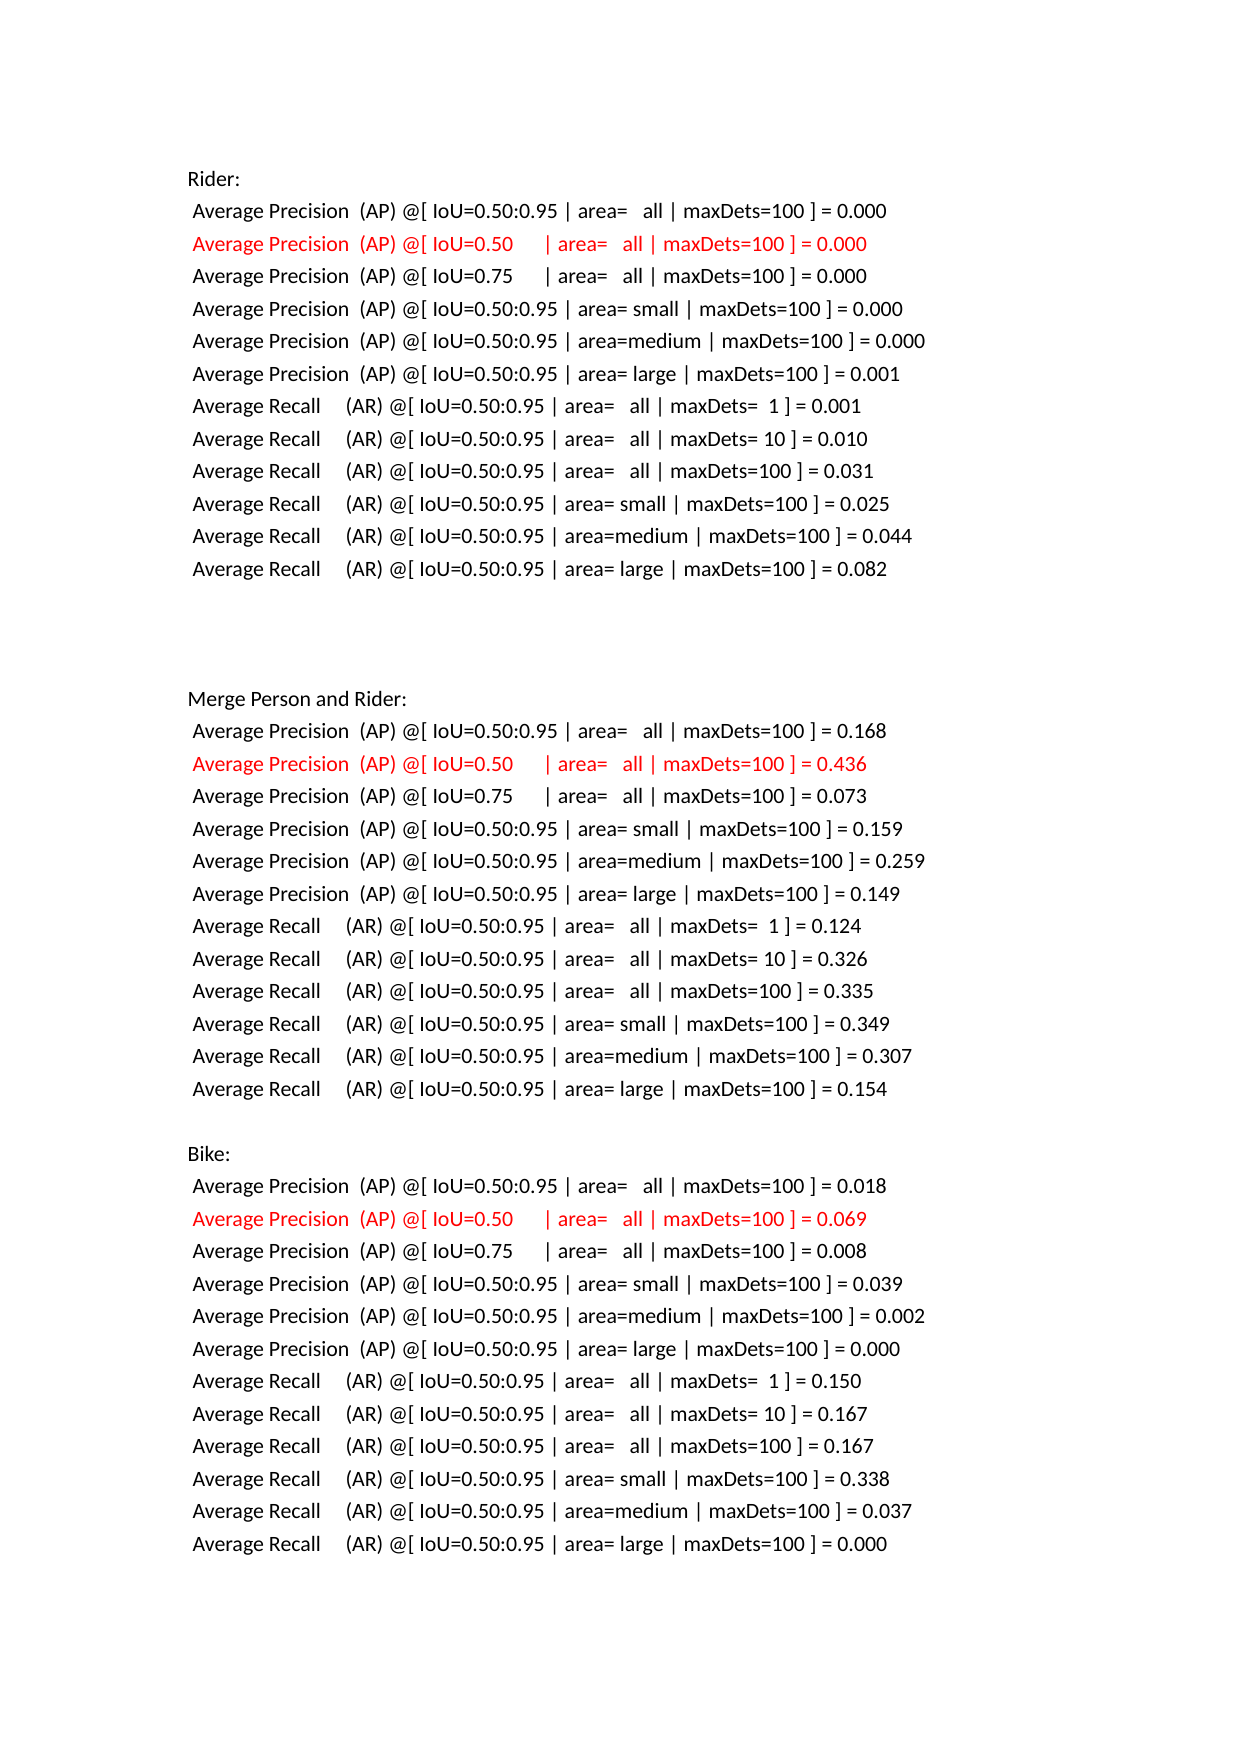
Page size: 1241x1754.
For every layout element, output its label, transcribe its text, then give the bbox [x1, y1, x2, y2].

text Average Recall (AR) @[ IoU=0.50:0.95 | area= all | maxDets= 1 ] = 0.150 [187, 1364, 1053, 1397]
text Bike: [187, 1137, 1053, 1169]
text Average Precision (AP) @[ IoU=0.50 | area= all | maxDets=100 ] = 0.436 [187, 747, 1053, 779]
text Average Precision (AP) @[ IoU=0.50:0.95 | area=medium | maxDets=100 ] = 0.259 [187, 844, 1053, 877]
text Average Recall (AR) @[ IoU=0.50:0.95 | area= all | maxDets= 10 ] = 0.010 [187, 422, 1053, 454]
text Average Recall (AR) @[ IoU=0.50:0.95 | area= small | maxDets=100 ] = 0.349 [187, 1007, 1053, 1039]
text Average Recall (AR) @[ IoU=0.50:0.95 | area= all | maxDets= 10 ] = 0.167 [187, 1397, 1053, 1429]
text Average Recall (AR) @[ IoU=0.50:0.95 | area= large | maxDets=100 ] = 0.082 [187, 552, 1053, 584]
text Average Recall (AR) @[ IoU=0.50:0.95 | area= large | maxDets=100 ] = 0.000 [187, 1527, 1053, 1559]
text Average Precision (AP) @[ IoU=0.50:0.95 | area= large | maxDets=100 ] = 0.000 [187, 1332, 1053, 1364]
text Average Precision (AP) @[ IoU=0.75 | area= all | maxDets=100 ] = 0.000 [187, 259, 1053, 292]
text Average Recall (AR) @[ IoU=0.50:0.95 | area=medium | maxDets=100 ] = 0.307 [187, 1039, 1053, 1072]
text Average Precision (AP) @[ IoU=0.50:0.95 | area= large | maxDets=100 ] = 0.149 [187, 877, 1053, 909]
text Average Precision (AP) @[ IoU=0.50 | area= all | maxDets=100 ] = 0.000 [187, 227, 1053, 259]
text Rider: [187, 162, 1053, 194]
text Average Precision (AP) @[ IoU=0.75 | area= all | maxDets=100 ] = 0.008 [187, 1234, 1053, 1267]
text Average Recall (AR) @[ IoU=0.50:0.95 | area= all | maxDets= 1 ] = 0.001 [187, 389, 1053, 422]
text Average Recall (AR) @[ IoU=0.50:0.95 | area= all | maxDets= 10 ] = 0.326 [187, 942, 1053, 974]
text Average Precision (AP) @[ IoU=0.50:0.95 | area= all | maxDets=100 ] = 0.018 [187, 1169, 1053, 1202]
text Merge Person and Rider: [187, 682, 1053, 714]
text Average Recall (AR) @[ IoU=0.50:0.95 | area= all | maxDets=100 ] = 0.031 [187, 454, 1053, 487]
text Average Recall (AR) @[ IoU=0.50:0.95 | area=medium | maxDets=100 ] = 0.044 [187, 519, 1053, 552]
text Average Precision (AP) @[ IoU=0.50 | area= all | maxDets=100 ] = 0.069 [187, 1202, 1053, 1234]
text Average Precision (AP) @[ IoU=0.75 | area= all | maxDets=100 ] = 0.073 [187, 779, 1053, 812]
text Average Recall (AR) @[ IoU=0.50:0.95 | area= all | maxDets=100 ] = 0.335 [187, 974, 1053, 1007]
text Average Precision (AP) @[ IoU=0.50:0.95 | area= small | maxDets=100 ] = 0.159 [187, 812, 1053, 844]
text Average Recall (AR) @[ IoU=0.50:0.95 | area=medium | maxDets=100 ] = 0.037 [187, 1494, 1053, 1527]
text Average Precision (AP) @[ IoU=0.50:0.95 | area= large | maxDets=100 ] = 0.001 [187, 357, 1053, 389]
text Average Precision (AP) @[ IoU=0.50:0.95 | area= small | maxDets=100 ] = 0.039 [187, 1267, 1053, 1299]
text Average Recall (AR) @[ IoU=0.50:0.95 | area= all | maxDets=100 ] = 0.167 [187, 1429, 1053, 1462]
text Average Recall (AR) @[ IoU=0.50:0.95 | area= large | maxDets=100 ] = 0.154 [187, 1072, 1053, 1104]
text Average Recall (AR) @[ IoU=0.50:0.95 | area= all | maxDets= 1 ] = 0.124 [187, 909, 1053, 942]
text Average Precision (AP) @[ IoU=0.50:0.95 | area=medium | maxDets=100 ] = 0.000 [187, 324, 1053, 357]
text Average Recall (AR) @[ IoU=0.50:0.95 | area= small | maxDets=100 ] = 0.338 [187, 1462, 1053, 1494]
text Average Precision (AP) @[ IoU=0.50:0.95 | area= all | maxDets=100 ] = 0.168 [187, 714, 1053, 747]
text Average Precision (AP) @[ IoU=0.50:0.95 | area= all | maxDets=100 ] = 0.000 [187, 194, 1053, 227]
text Average Precision (AP) @[ IoU=0.50:0.95 | area= small | maxDets=100 ] = 0.000 [187, 292, 1053, 324]
text Average Precision (AP) @[ IoU=0.50:0.95 | area=medium | maxDets=100 ] = 0.002 [187, 1299, 1053, 1332]
text Average Recall (AR) @[ IoU=0.50:0.95 | area= small | maxDets=100 ] = 0.025 [187, 487, 1053, 519]
